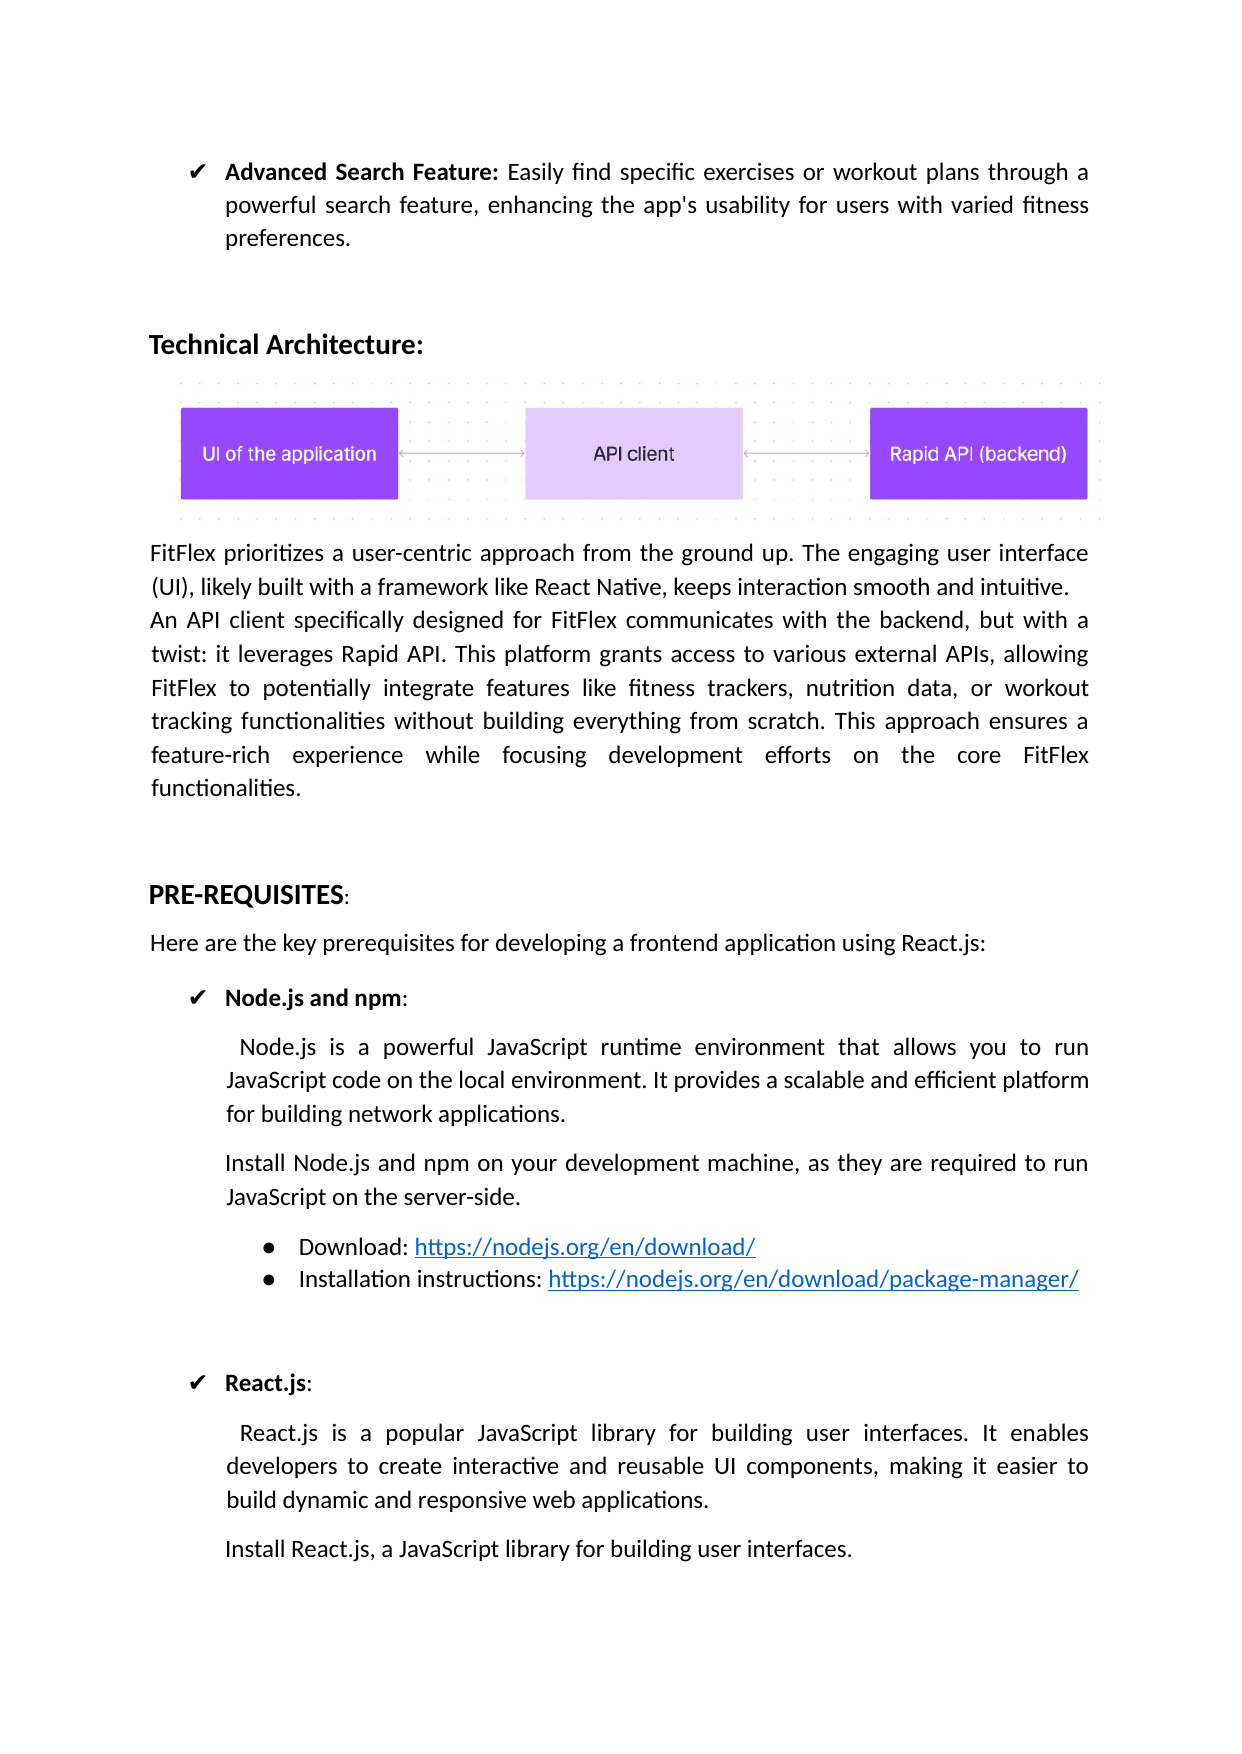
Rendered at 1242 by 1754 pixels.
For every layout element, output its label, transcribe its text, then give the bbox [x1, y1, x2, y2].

text Install React.js, a JavaScript library for building user interfaces. [225, 1534, 1090, 1564]
text React.js is a popular JavaScript library for building user interfaces. It enables developers to create interactive and reusable UI components, making it easier to build dynamic and responsive web applications. [225, 1417, 1090, 1514]
text Here are the key prerequisites for developing a frontend application using React.js: [150, 927, 1090, 958]
text FitFlex prioritizes a user-centric approach from the ground up. The engaging user interface (UI), likely built with a framework like React Native, keeps interaction smooth and intuitive. [150, 537, 1090, 601]
text Technical Architecture: [148, 326, 1103, 361]
text PRE-REQUISITES: [148, 876, 1103, 911]
text Node.js is a powerful JavaScript runtime environment that allows you to run JavaScript code on the local environment. It provides a scalable and efficient platform for building network applications. [225, 1031, 1090, 1128]
text Install Node.js and npm on your development machine, as they are required to run JavaScript on the server-side. [225, 1148, 1090, 1212]
picture [162, 377, 1104, 524]
list Download: https://nodejs.org/en/download/ [261, 1231, 1090, 1261]
list Advanced Search Feature: Easily find specific exercises or workout plans through a powerful search feature, enhancing the app's usability for users with varied fitness preferences. [187, 153, 1090, 253]
list Node.js and npm: [187, 979, 1103, 1013]
list Installation instructions: https://nodejs.org/en/download/package-manager/ [261, 1264, 1090, 1294]
list React.js: [187, 1365, 1103, 1399]
text An API client specifically designed for FitFlex communicates with the backend, but with a twist: it leverages Rapid API. This platform grants access to various external APIs, allowing FitFlex to potentially integrate features like fitness trackers, nutrition data, or workout tracking functionalities without building everything from scratch. This approach ensures a feature-rich experience while focusing development efforts on the core FitFlex functionalities. [150, 605, 1090, 803]
